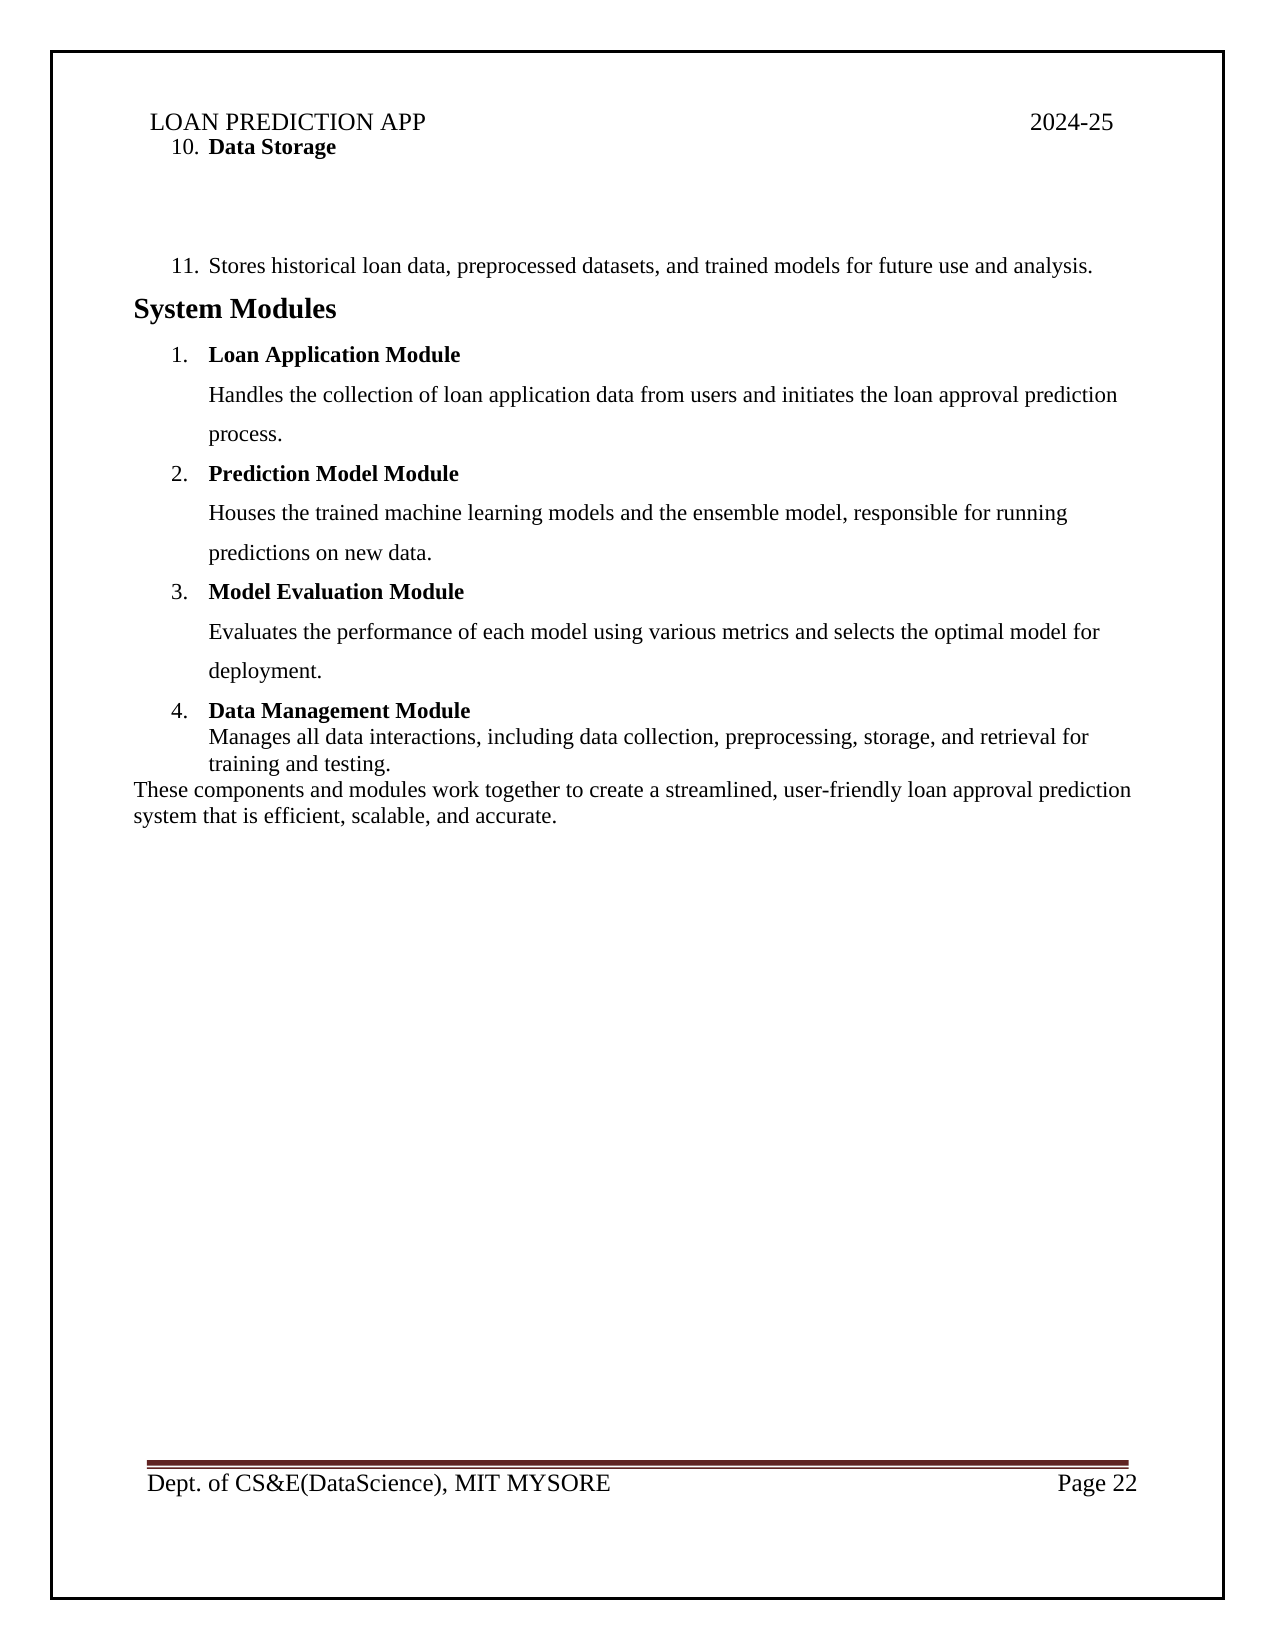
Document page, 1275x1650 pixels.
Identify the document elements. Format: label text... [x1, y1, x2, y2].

text System Modules [133, 291, 1148, 325]
list Data Management Module Manages all data interactions, including data collection, preprocessing, storage, and retrieval for training and testing. [171, 697, 1148, 776]
list Model Evaluation Module Evaluates the performance of each model using various metrics and selects the optimal model for deployment. [171, 578, 1148, 684]
list Stores historical loan data, preprocessed datasets, and trained models for future use and analysis. [171, 252, 1148, 278]
list Loan Application Module Handles the collection of loan application data from users and initiates the loan approval prediction process. [171, 342, 1148, 447]
list Prediction Model Module Houses the trained machine learning models and the ensemble model, responsible for running predictions on new data. [171, 460, 1148, 565]
text These components and modules work together to create a streamlined, user-friendly loan approval prediction system that is efficient, scalable, and accurate. [133, 776, 1148, 829]
list Data Storage [171, 133, 1148, 199]
